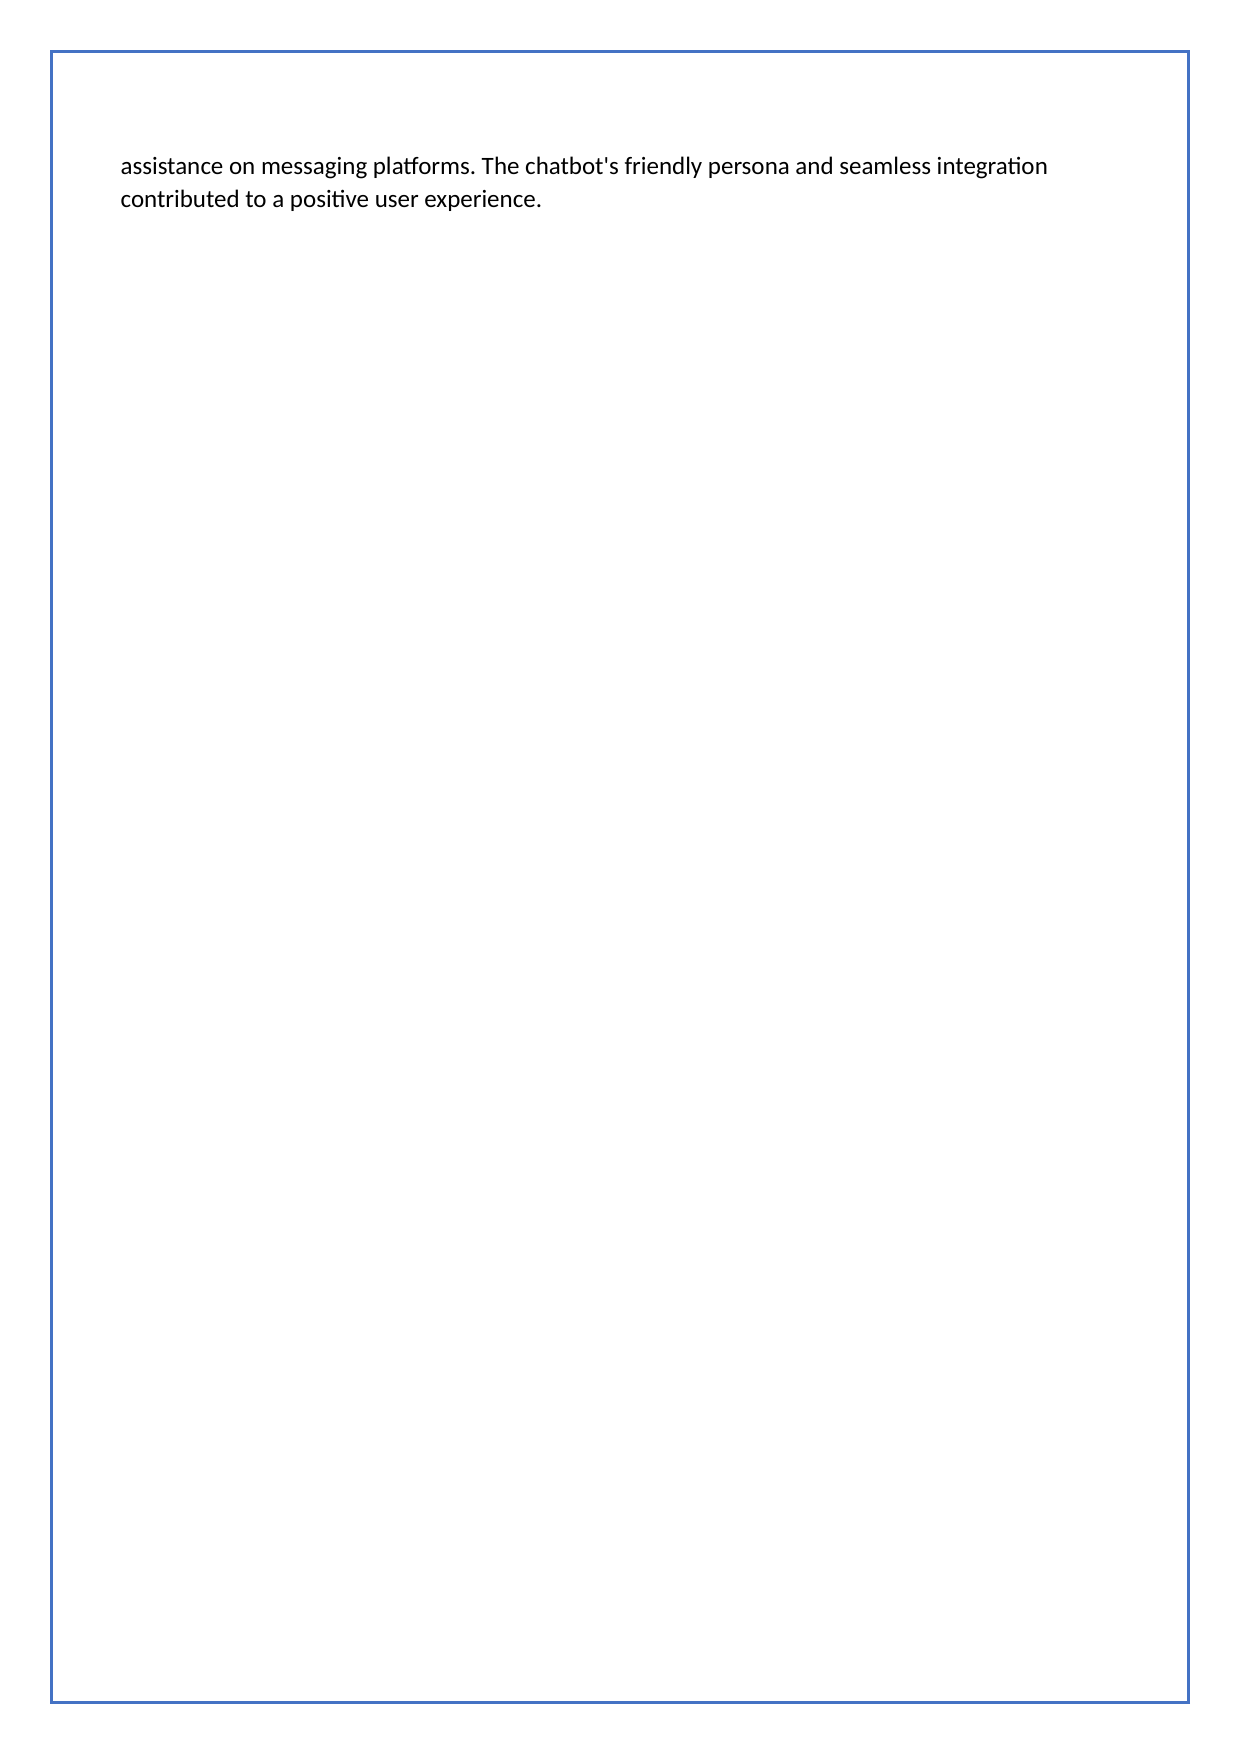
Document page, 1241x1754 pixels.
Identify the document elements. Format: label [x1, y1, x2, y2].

text [120, 150, 1139, 213]
